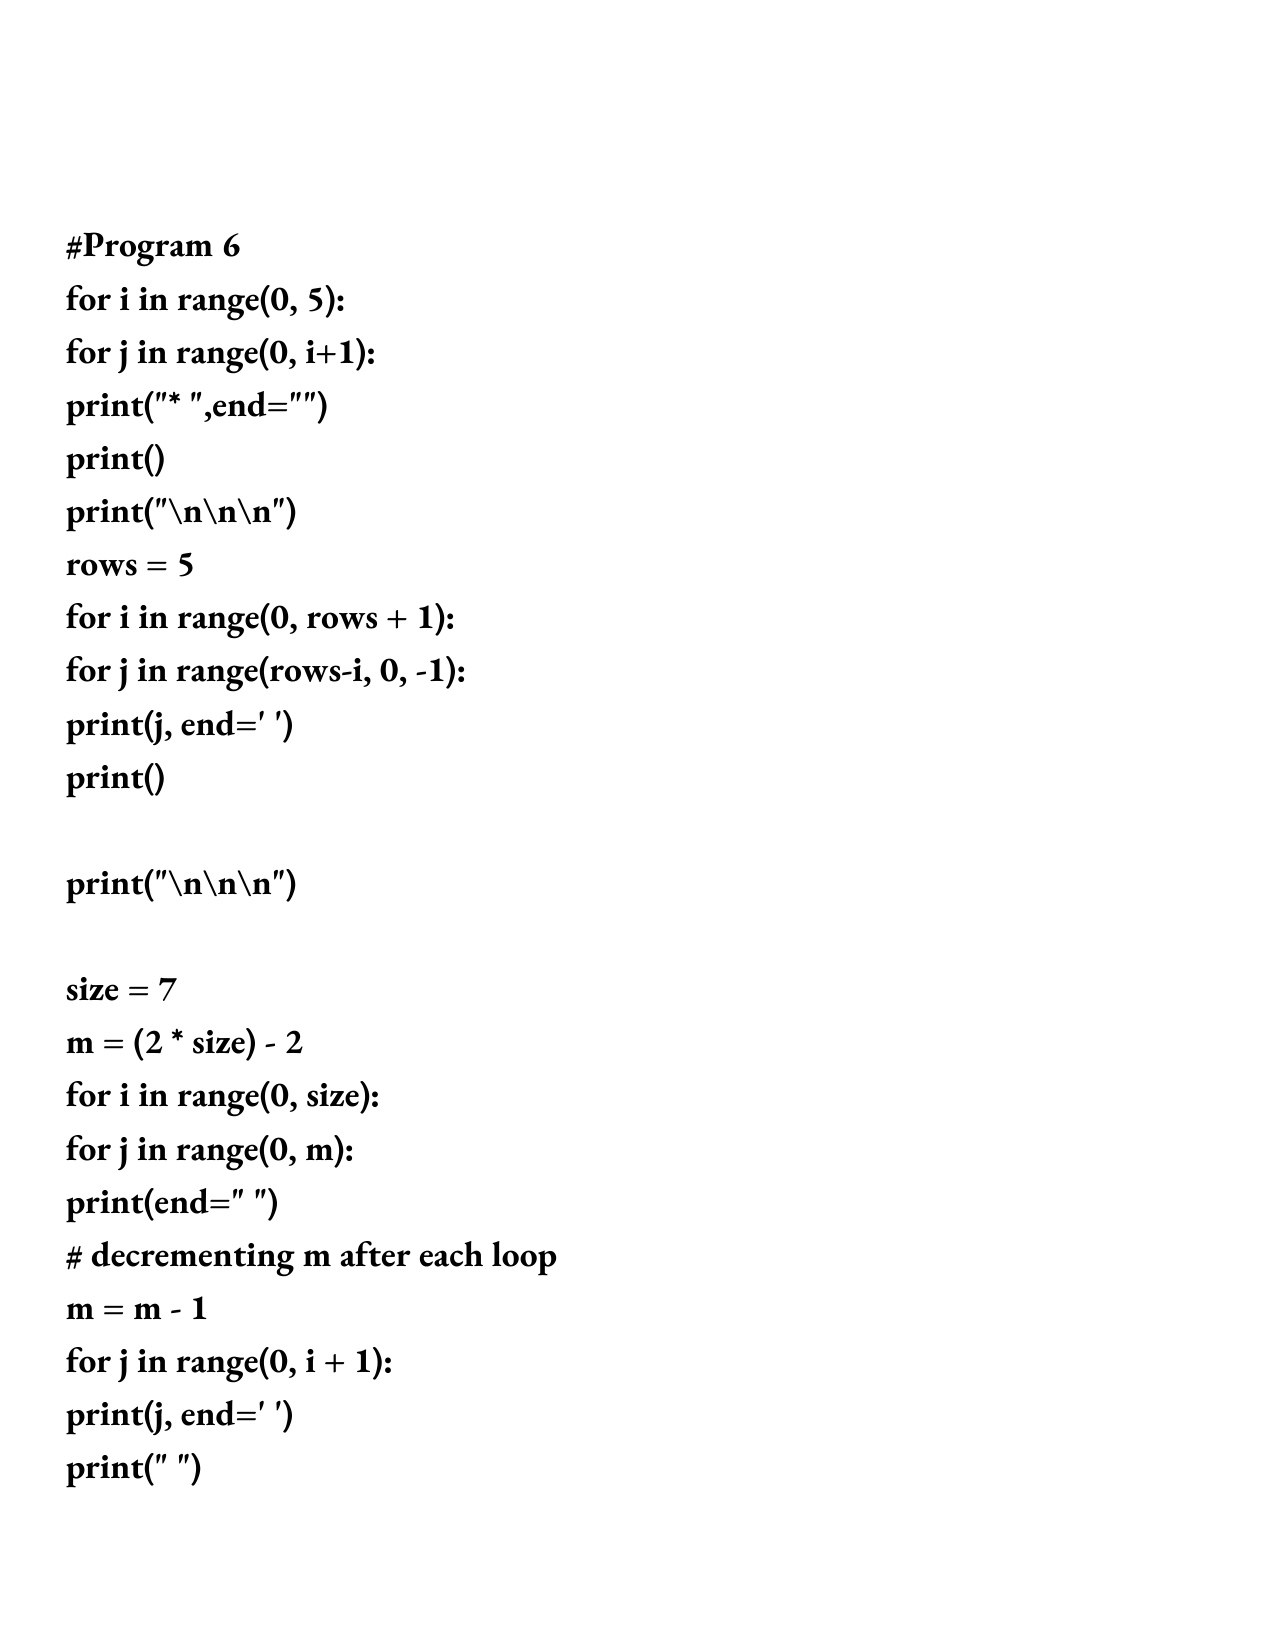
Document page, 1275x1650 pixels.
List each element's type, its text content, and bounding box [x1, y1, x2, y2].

text #Program 6 [66, 221, 1219, 267]
text print(j, end=' ') [66, 699, 1219, 746]
text for i in range(0, 5): [66, 274, 1219, 321]
text print() [66, 752, 1219, 799]
text size = 7 [66, 965, 1219, 1011]
text print(j, end=' ') [66, 1390, 1219, 1436]
text rows = 5 [66, 540, 1219, 586]
text for j in range(0, m): [66, 1124, 1219, 1171]
text print(" ") [66, 1443, 1219, 1489]
text # decrementing m after each loop [66, 1231, 1219, 1277]
text m = (2 * size) - 2 [66, 1018, 1219, 1064]
text print() [66, 434, 1219, 480]
text for i in range(0, rows + 1): [66, 593, 1219, 639]
text print("\n\n\n") [66, 859, 1219, 905]
text for j in range(0, i + 1): [66, 1337, 1219, 1383]
text for j in range(0, i+1): [66, 327, 1219, 374]
text print("* ",end="") [66, 381, 1219, 427]
text print(end=" ") [66, 1177, 1219, 1224]
text for j in range(rows-i, 0, -1): [66, 646, 1219, 692]
text for i in range(0, size): [66, 1071, 1219, 1117]
text print("\n\n\n") [66, 487, 1219, 533]
text m = m - 1 [66, 1284, 1219, 1330]
